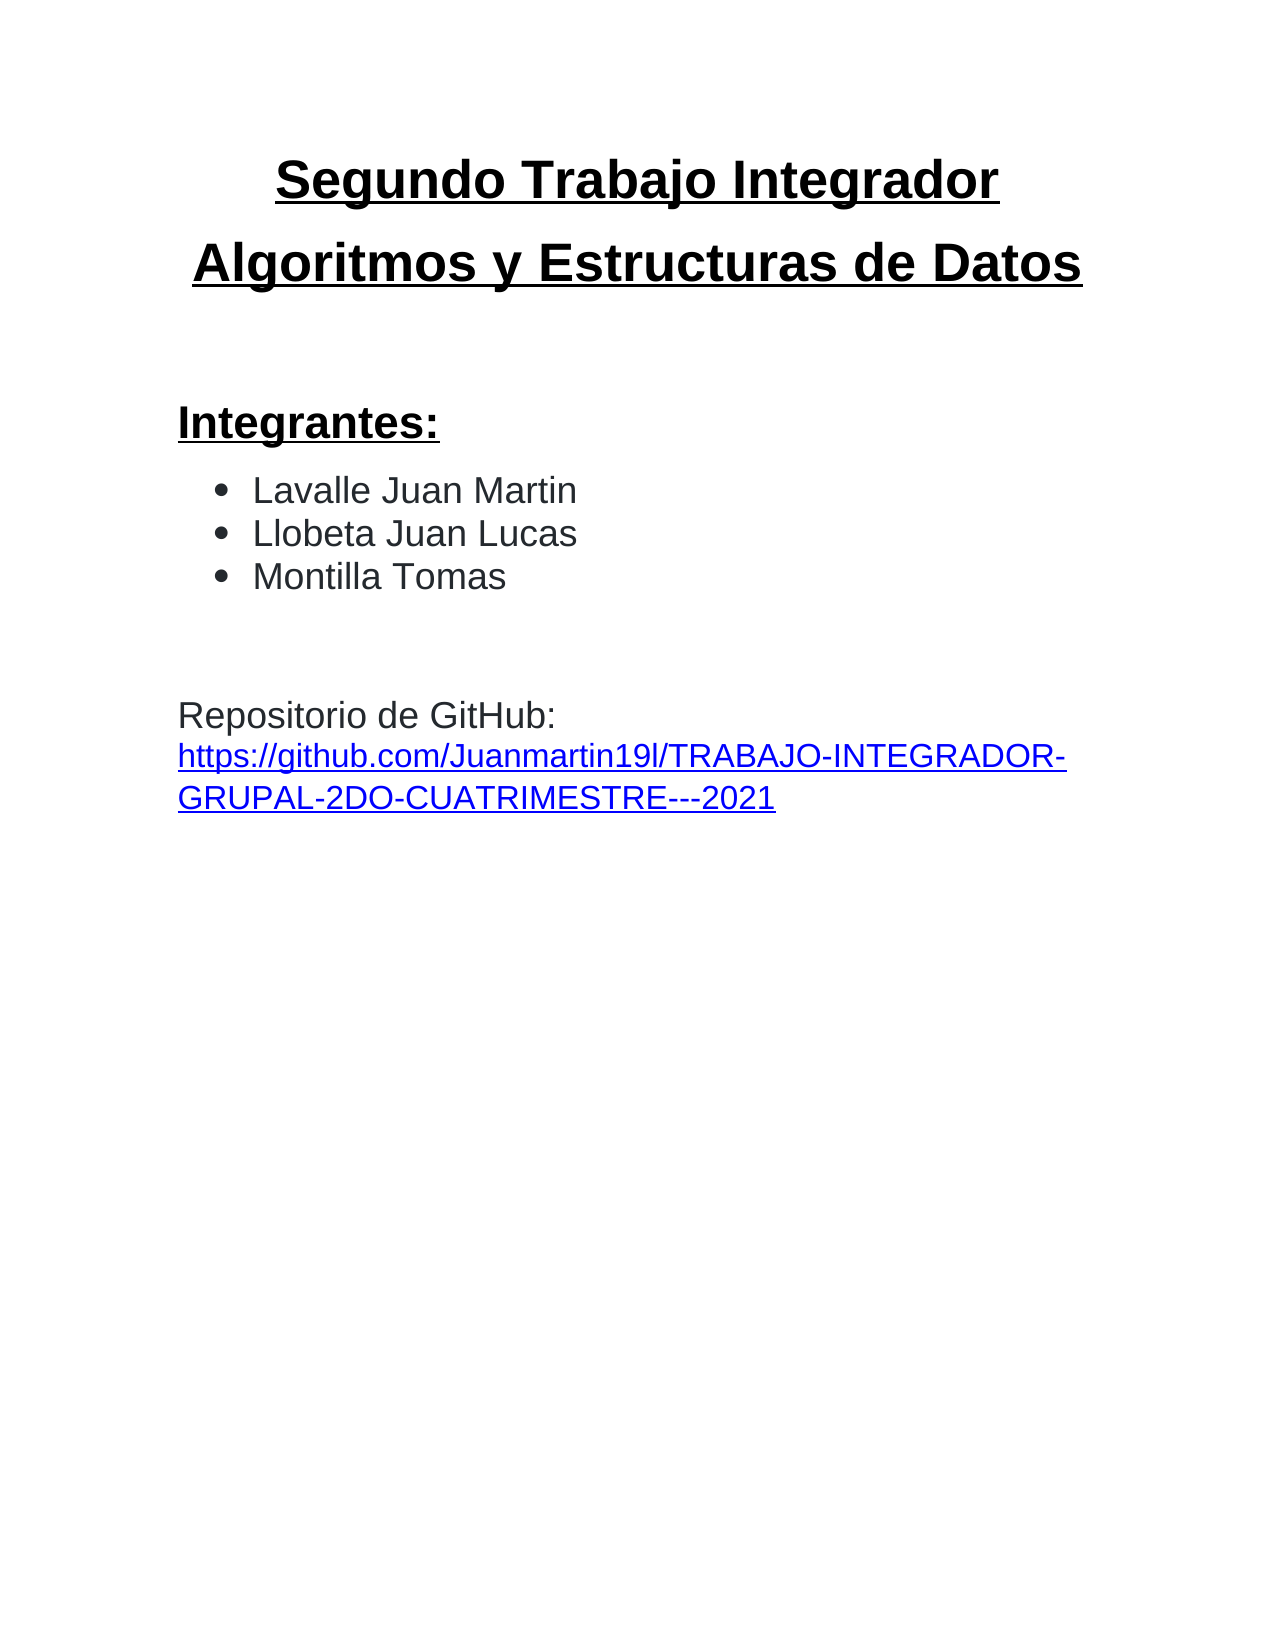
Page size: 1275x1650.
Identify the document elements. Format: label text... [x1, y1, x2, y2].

text Integrantes: [177, 395, 1098, 448]
list Llobeta Juan Lucas [215, 511, 1098, 554]
text Algoritmos y Estructuras de Datos [177, 230, 1098, 292]
text Segundo Trabajo Integrador [177, 148, 1098, 210]
list Montilla Tomas [215, 554, 1098, 598]
text https://github.com/Juanmartin19l/TRABAJO-INTEGRADOR-GRUPAL-2DO-CUATRIMESTRE---2021 [177, 737, 1098, 816]
list Lavalle Juan Martin [215, 468, 1098, 511]
text Repositorio de GitHub: [177, 693, 1098, 737]
